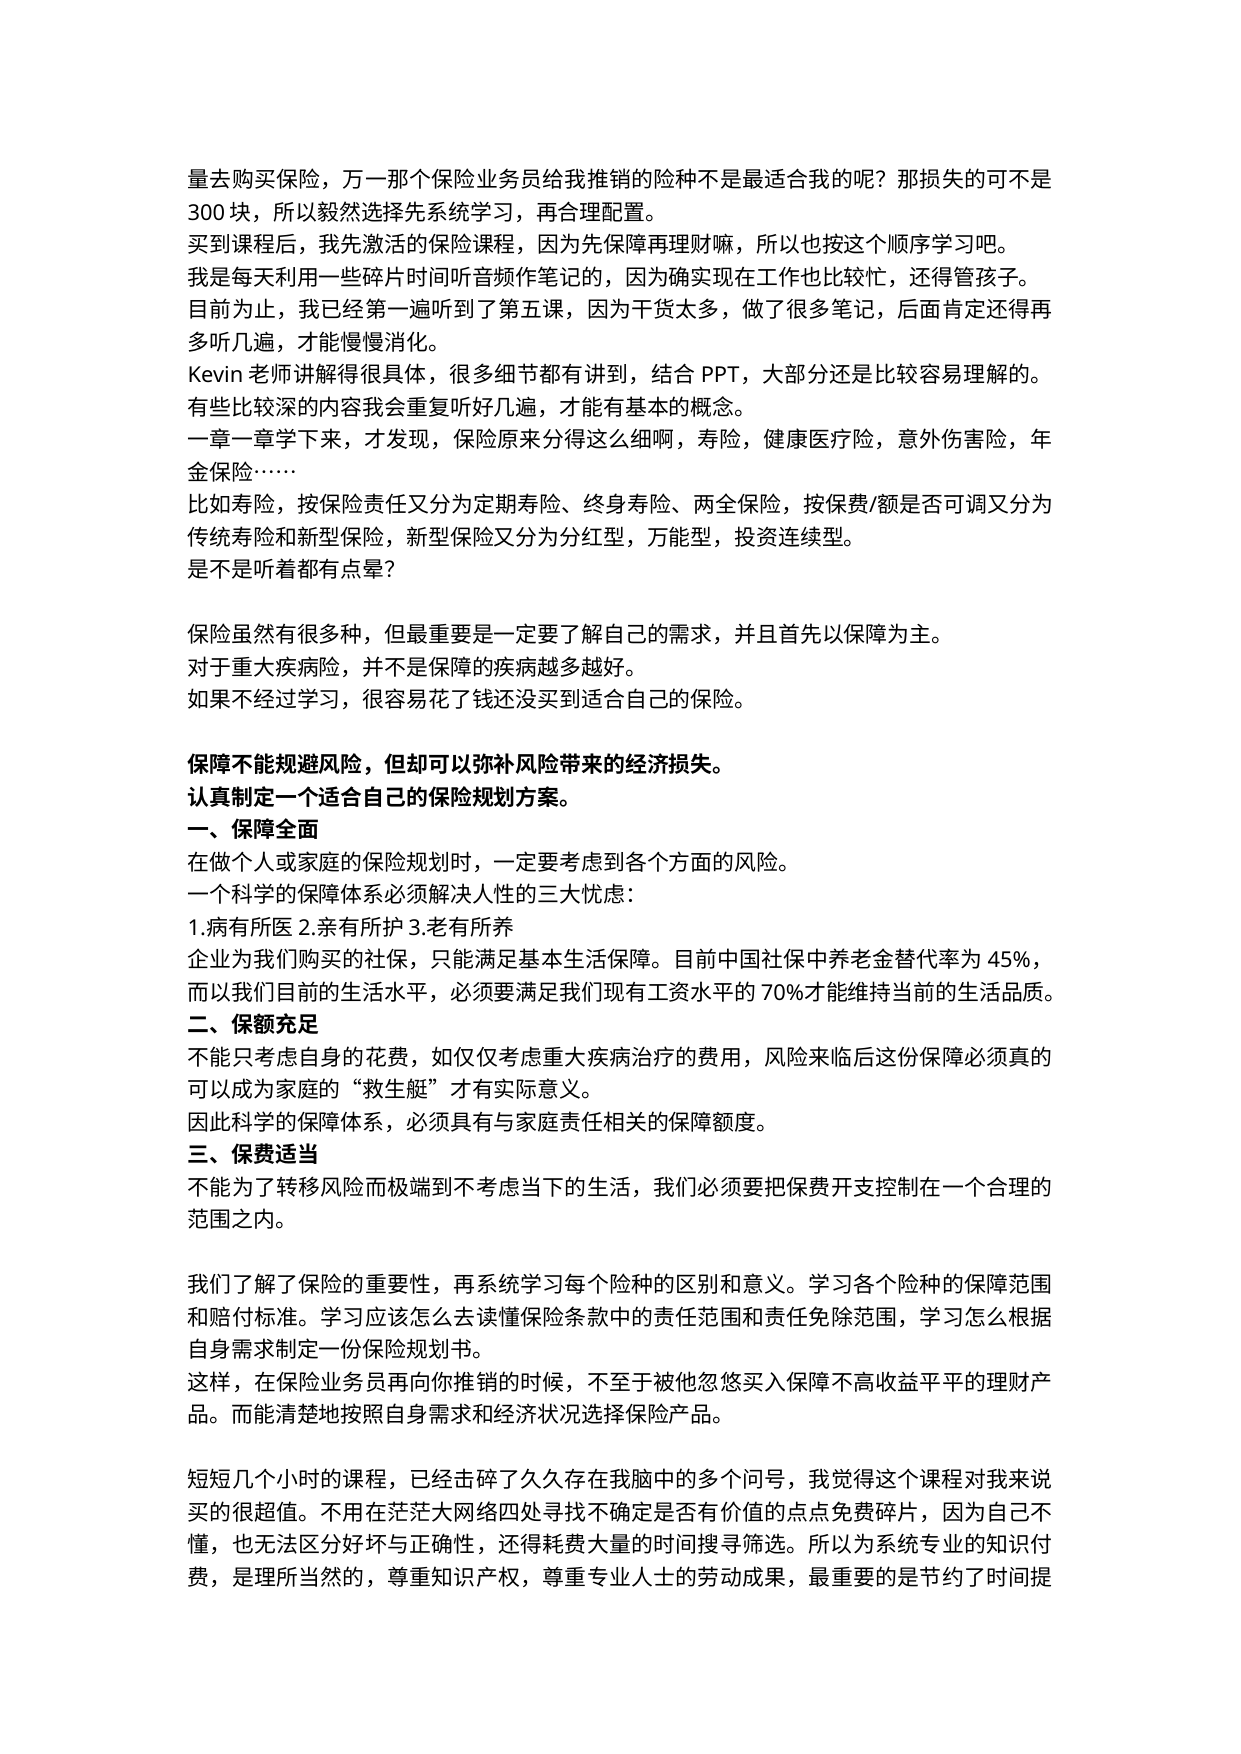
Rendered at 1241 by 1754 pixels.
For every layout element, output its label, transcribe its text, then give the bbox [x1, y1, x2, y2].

text 对于重大疾病险，并不是保障的疾病越多越好。 [187, 649, 1053, 682]
list 保障全面 [187, 812, 1053, 844]
list 在做个人或家庭的保险规划时，一定要考虑到各个方面的风险。 [187, 844, 1053, 877]
text 买到课程后，我先激活的保险课程，因为先保障再理财嘛，所以也按这个顺序学习吧。 [187, 227, 1053, 259]
text 一个科学的保障体系必须解决人性的三大忧虑： [187, 877, 1053, 909]
text 1.病有所医2.亲有所护3.老有所养 [187, 909, 1053, 942]
text 保障不能规避风险，但却可以弥补风险带来的经济损失。 [187, 747, 1053, 779]
list 是不是听着都有点晕？ [187, 552, 1053, 584]
text 企业为我们购买的社保，只能满足基本生活保障。目前中国社保中养老金替代率为45%，而以我们目前的生活水平，必须要满足我们现有工资水平的70%才能维持当前的生活品质。 [187, 942, 1053, 1007]
list 比如寿险，按保险责任又分为定期寿险、终身寿险、两全保险，按保费/额是否可调又分为传统寿险和新型保险，新型保险又分为分红型，万能型，投资连续型。 [187, 487, 1053, 552]
text 目前为止，我已经第一遍听到了第五课，因为干货太多，做了很多笔记，后面肯定还得再多听几遍，才能慢慢消化。 [187, 292, 1053, 357]
text 我们了解了保险的重要性，再系统学习每个险种的区别和意义。学习各个险种的保障范围和赔付标准。学习应该怎么去读懂保险条款中的责任范围和责任免除范围，学习怎么根据自身需求制定一份保险规划书。 [187, 1267, 1053, 1364]
text 如果不经过学习，很容易花了钱还没买到适合自己的保险。 [187, 682, 1053, 714]
list 因此科学的保障体系，必须具有与家庭责任相关的保障额度。 [187, 1104, 1053, 1137]
text 这样，在保险业务员再向你推销的时候，不至于被他忽悠买入保障不高收益平平的理财产品。而能清楚地按照自身需求和经济状况选择保险产品。 [187, 1364, 1053, 1429]
text 保险虽然有很多种，但最重要是一定要了解自己的需求，并且首先以保障为主。 [187, 617, 1053, 649]
list 保费适当 [187, 1137, 1053, 1169]
list 一章学下来，才发现，保险原来分得这么细啊，寿险，健康医疗险，意外伤害险，年金保险…… [187, 422, 1053, 487]
text 我是每天利用一些碎片时间听音频作笔记的，因为确实现在工作也比较忙，还得管孩子。 [187, 259, 1053, 292]
text 认真制定一个适合自己的保险规划方案。 [187, 779, 1053, 812]
list 不能为了转移风险而极端到不考虑当下的生活，我们必须要把保费开支控制在一个合理的范围之内。 [187, 1169, 1053, 1234]
text Kevin老师讲解得很具体，很多细节都有讲到，结合PPT，大部分还是比较容易理解的。有些比较深的内容我会重复听好几遍，才能有基本的概念。 [187, 357, 1053, 422]
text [187, 1462, 1053, 1592]
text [187, 162, 1053, 227]
list 不能只考虑自身的花费，如仅仅考虑重大疾病治疗的费用，风险来临后这份保障必须真的可以成为家庭的“救生艇”才有实际意义。 [187, 1039, 1053, 1104]
list 保额充足 [187, 1007, 1053, 1039]
